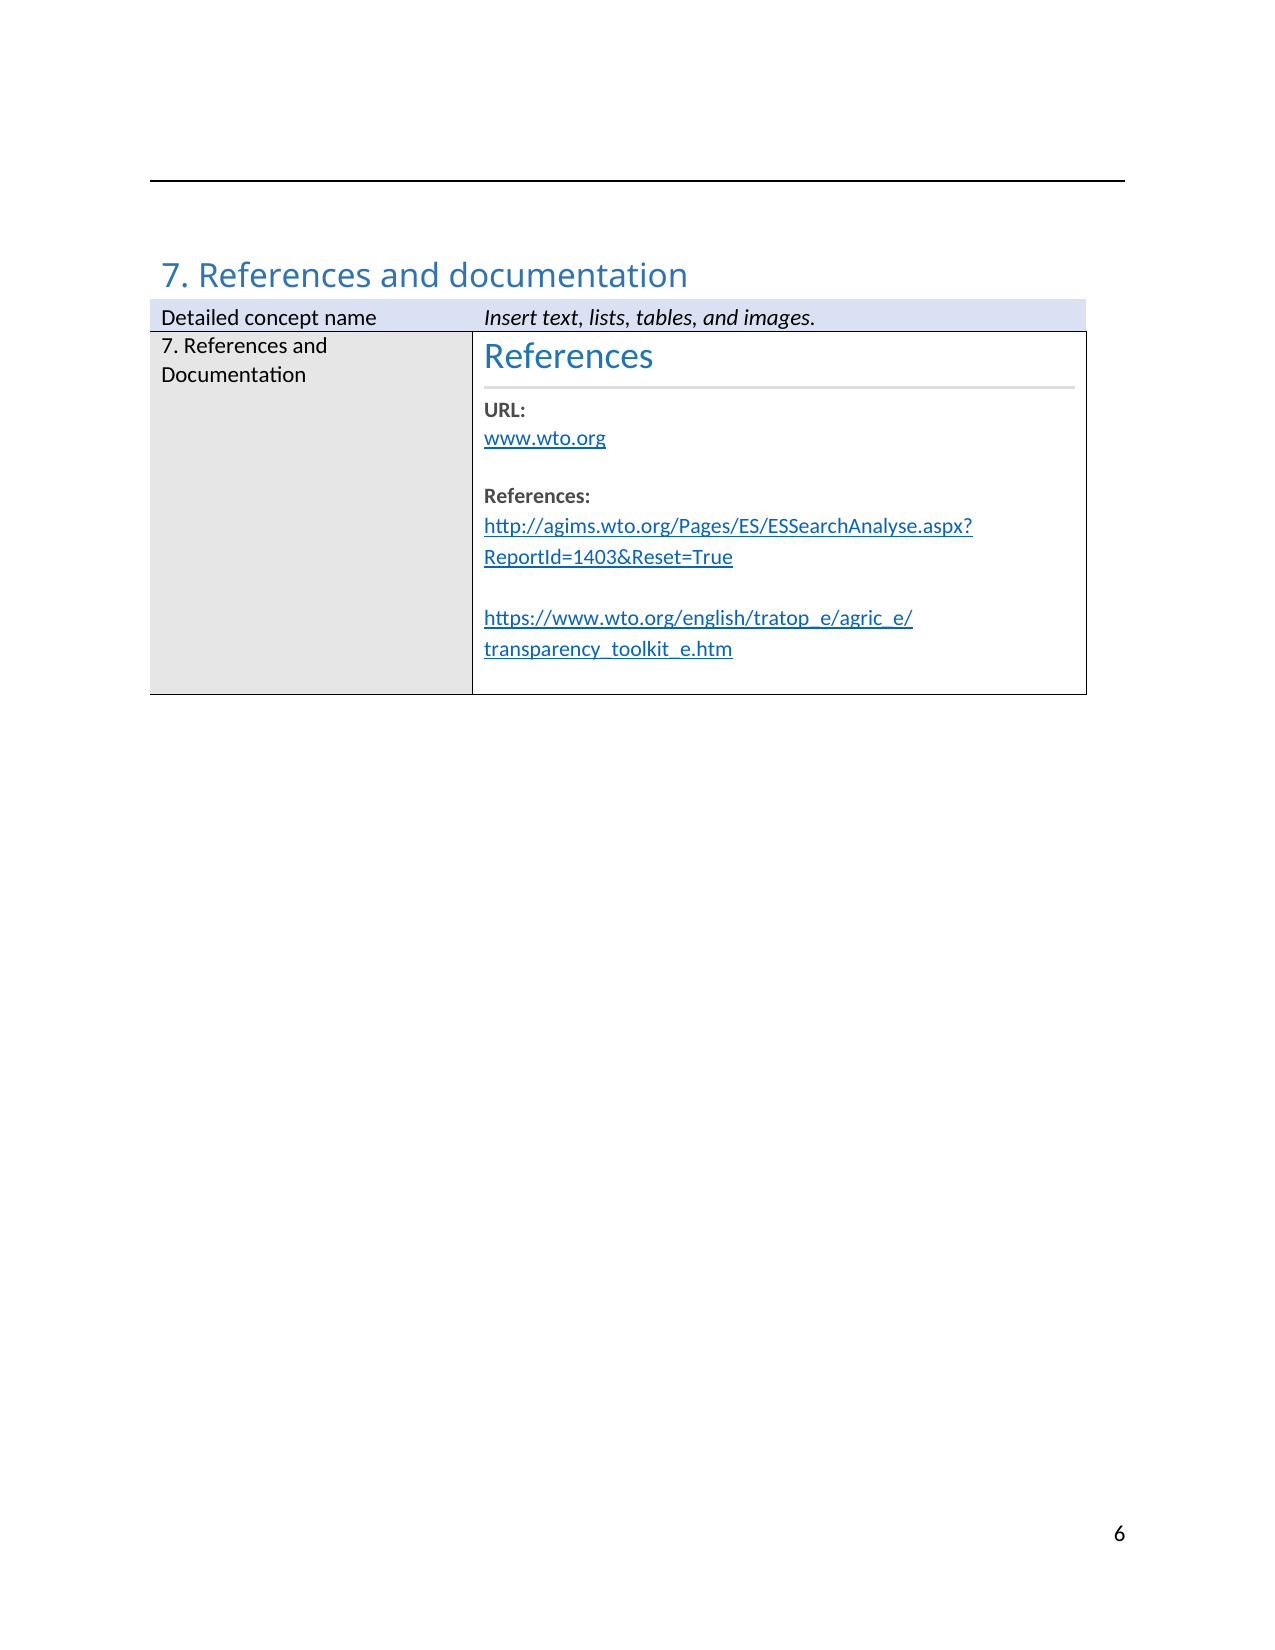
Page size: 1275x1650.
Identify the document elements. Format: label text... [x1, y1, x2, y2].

table_header 7. References and documentation [150, 248, 1086, 299]
table_cell Insert text, lists, tables, and images. [473, 299, 1086, 331]
table_cell References URL: www.wto.org References: http://agims.wto.org/Pages/ES/ESSearchAnalyse.aspx?ReportId=1403&Reset=True https://www.wto.org/english/tratop_e/agric_e/transparency_toolkit_e.htm [473, 332, 1086, 694]
table_cell 7. References and Documentation [150, 332, 472, 694]
table_cell Detailed concept name [150, 299, 473, 331]
